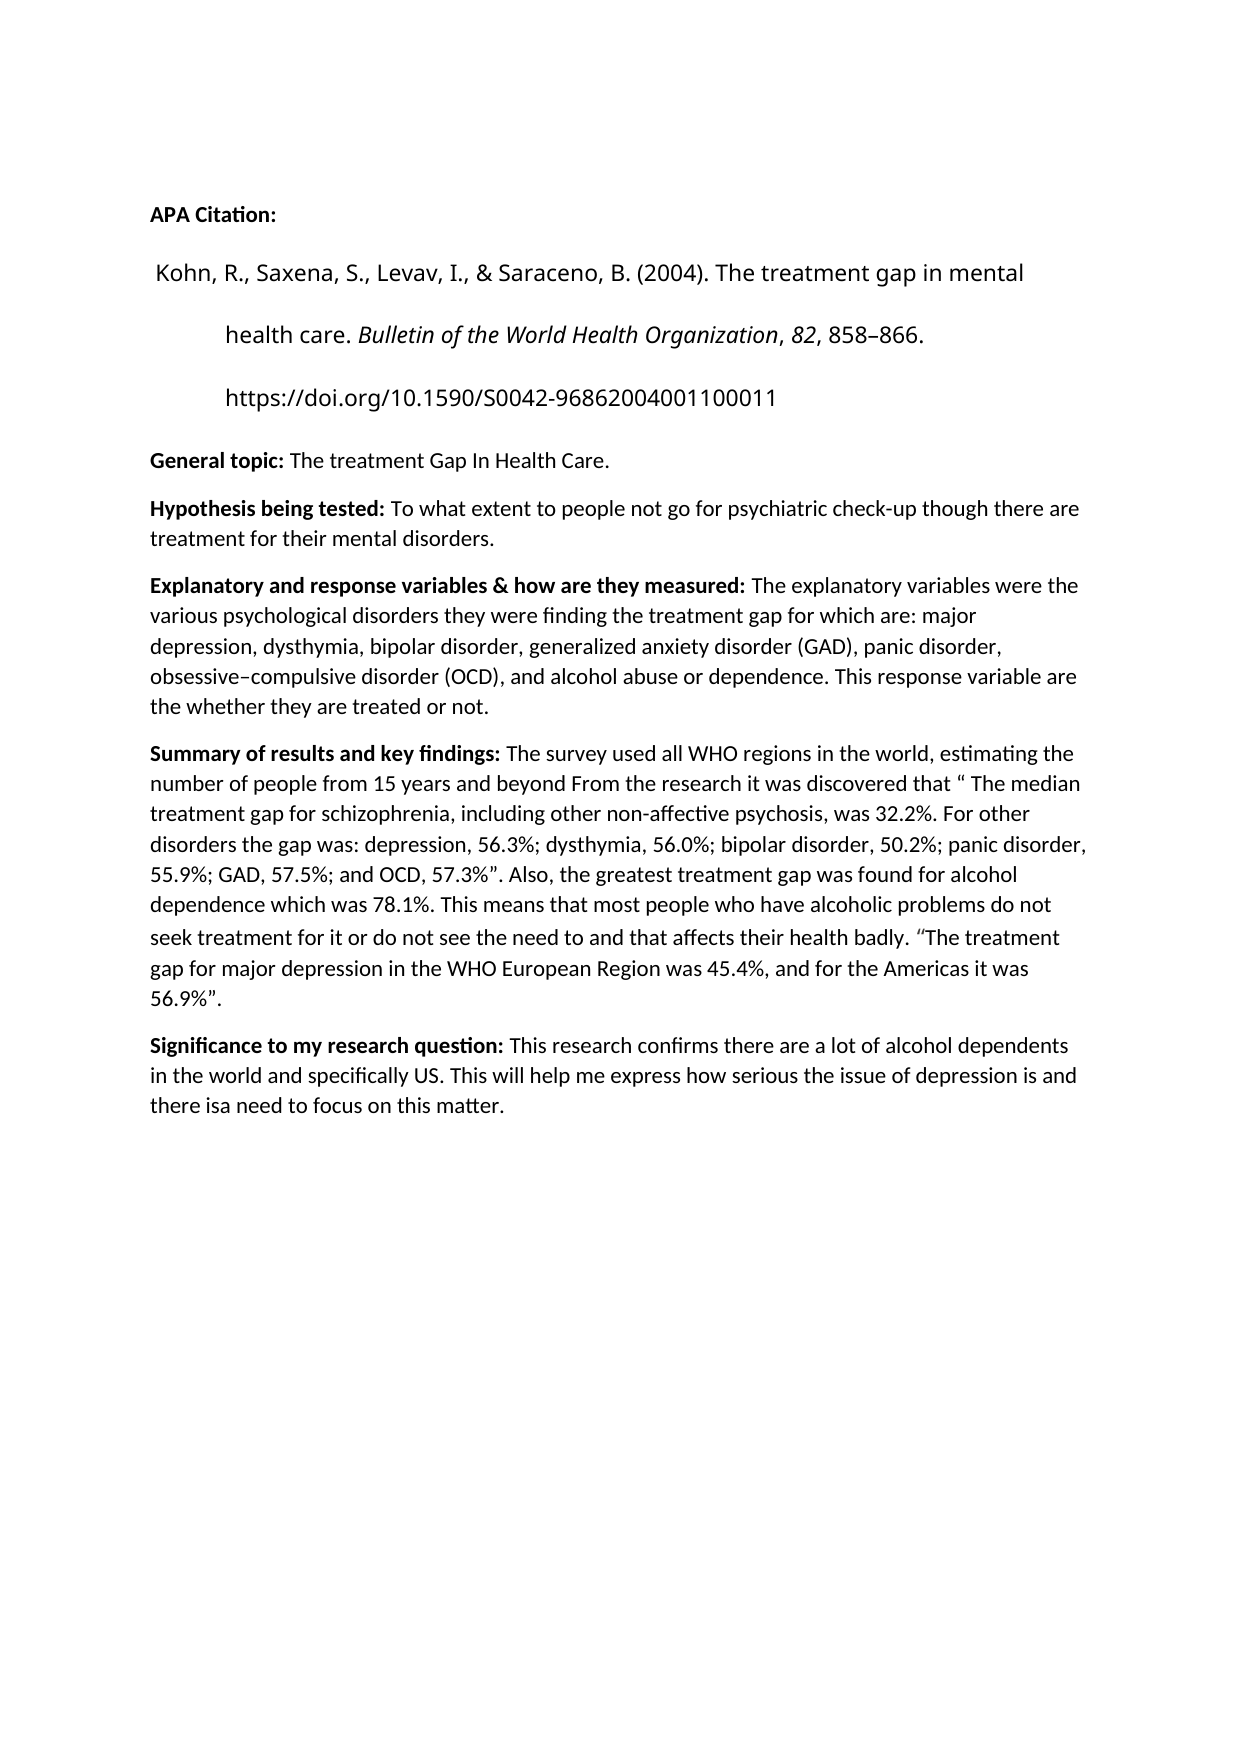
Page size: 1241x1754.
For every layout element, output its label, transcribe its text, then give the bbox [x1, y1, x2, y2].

text Kohn, R., Saxena, S., Levav, I., & Saraceno, B. (2004). The treatment gap in mental health care. Bulletin of the World Health Organization, 82, 858–866. https://doi.org/10.1590/S0042-96862004001100011 [150, 256, 1090, 413]
text Explanatory and response variables & how are they measured: The explanatory variables were the various psychological disorders they were finding the treatment gap for which are: major depression, dysthymia, bipolar disorder, generalized anxiety disorder (GAD), panic disorder, obsessive–compulsive disorder (OCD), and alcohol abuse or dependence. This response variable are the whether they are treated or not. [150, 571, 1090, 720]
text Summary of results and key findings: The survey used all WHO regions in the world, estimating the number of people from 15 years and beyond From the research it was discovered that “ The median treatment gap for schizophrenia, including other non-affective psychosis, was 32.2%. For other disorders the gap was: depression, 56.3%; dysthymia, 56.0%; bipolar disorder, 50.2%; panic disorder, 55.9%; GAD, 57.5%; and OCD, 57.3%”. Also, the greatest treatment gap was found for alcohol dependence which was 78.1%. This means that most people who have alcoholic problems do not seek treatment for it or do not see the need to and that affects their health badly. “The treatment gap for major depression in the WHO European Region was 45.4%, and for the Americas it was 56.9%”. [150, 739, 1090, 1012]
text Hypothesis being tested: To what extent to people not go for psychiatric check-up though there are treatment for their mental disorders. [150, 494, 1090, 553]
text Significance to my research question: This research confirms there are a lot of alcohol dependents in the world and specifically US. This will help me express how serious the issue of depression is and there isa need to focus on this matter. [150, 1031, 1090, 1120]
text APA Citation: [150, 200, 1090, 228]
text General topic: The treatment Gap In Health Care. [150, 444, 1090, 475]
